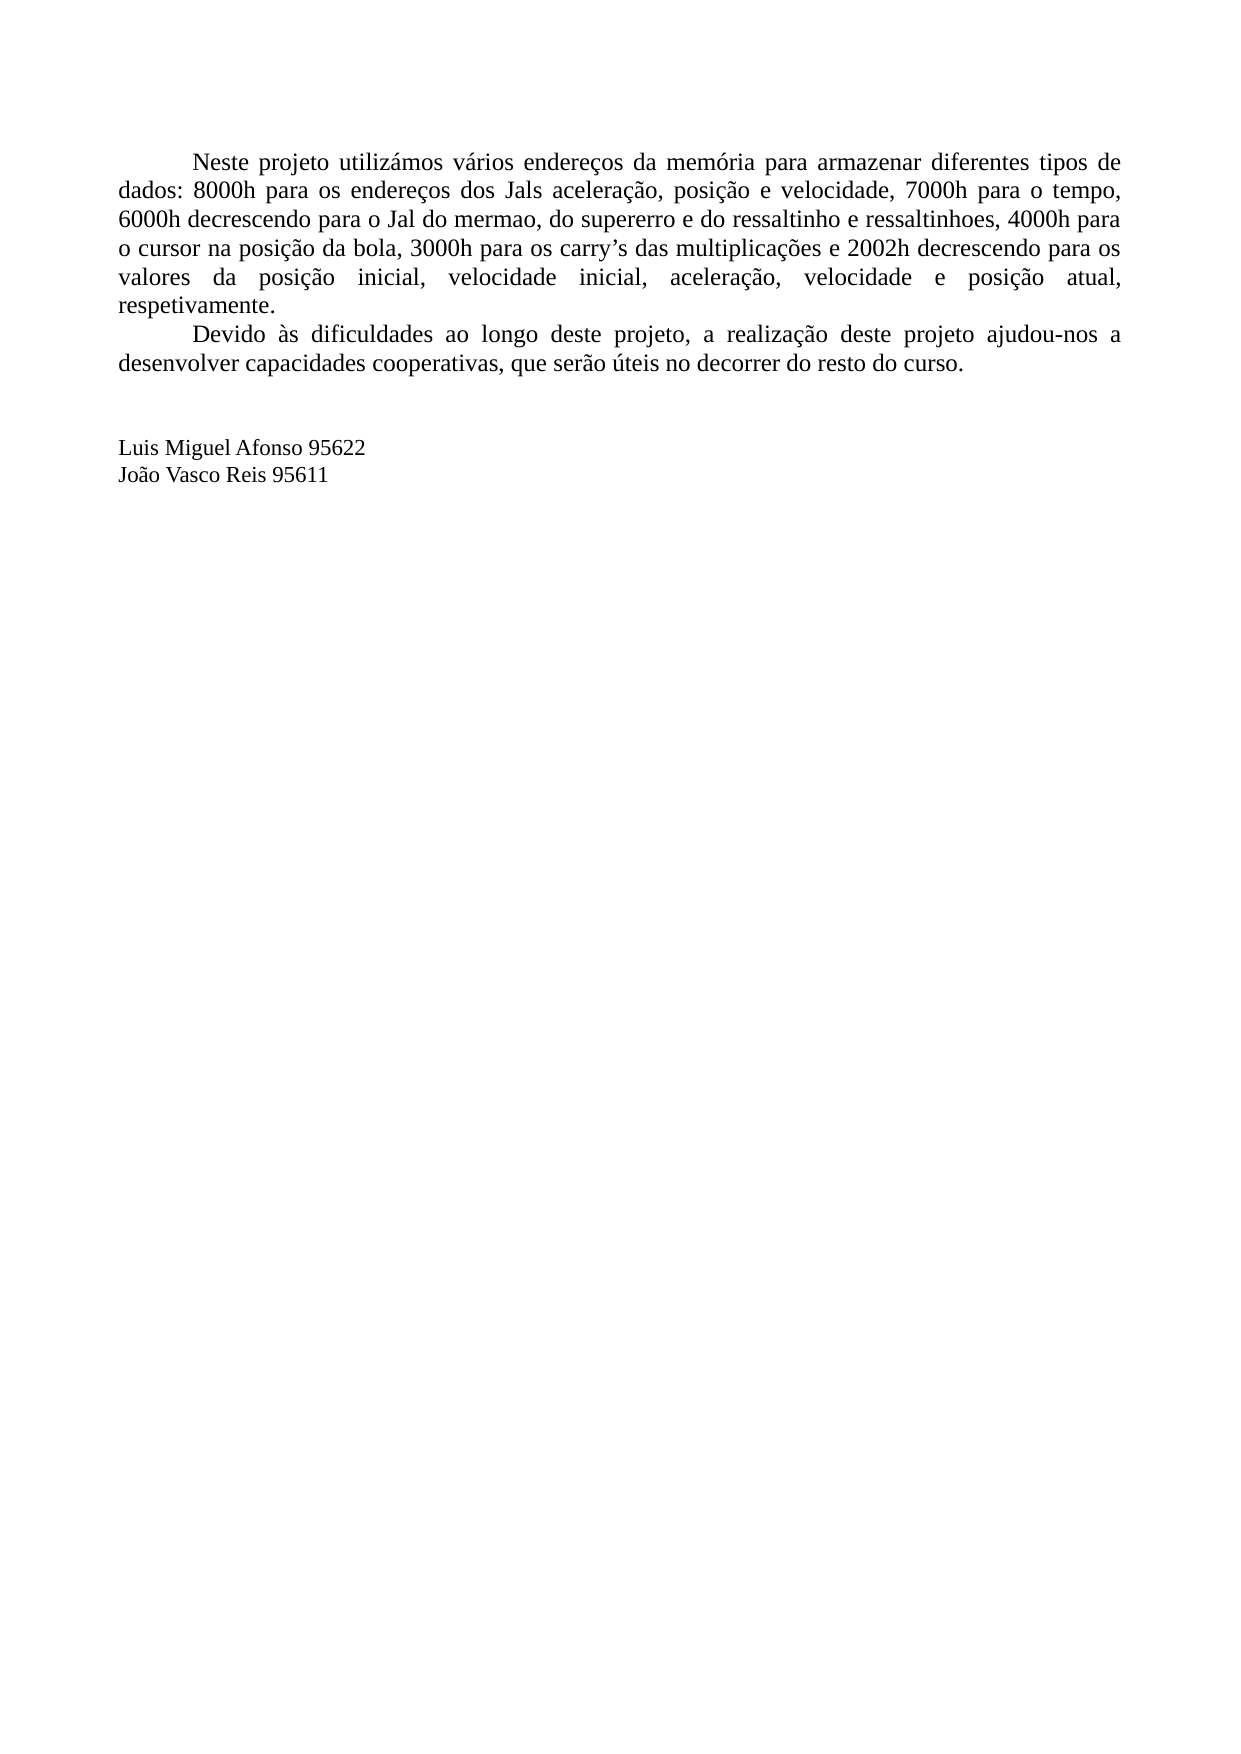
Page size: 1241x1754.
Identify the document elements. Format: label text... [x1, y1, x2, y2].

text Luis Miguel Afonso 95622 [118, 434, 1122, 461]
text Devido às dificuldades ao longo deste projeto, a realização deste projeto ajudou-nos a desenvolver capacidades cooperativas, que serão úteis no decorrer do resto do curso. [118, 319, 1122, 377]
text Neste projeto utilizámos vários endereços da memória para armazenar diferentes tipos de dados: 8000h para os endereços dos Jals aceleração, posição e velocidade, 7000h para o tempo, 6000h decrescendo para o Jal do mermao, do supererro e do ressaltinho e ressaltinhoes, 4000h para o cursor na posição da bola, 3000h para os carry’s das multiplicações e 2002h decrescendo para os valores da posição inicial, velocidade inicial, aceleração, velocidade e posição atual, respetivamente. [118, 147, 1122, 319]
text João Vasco Reis 95611 [118, 461, 1122, 487]
